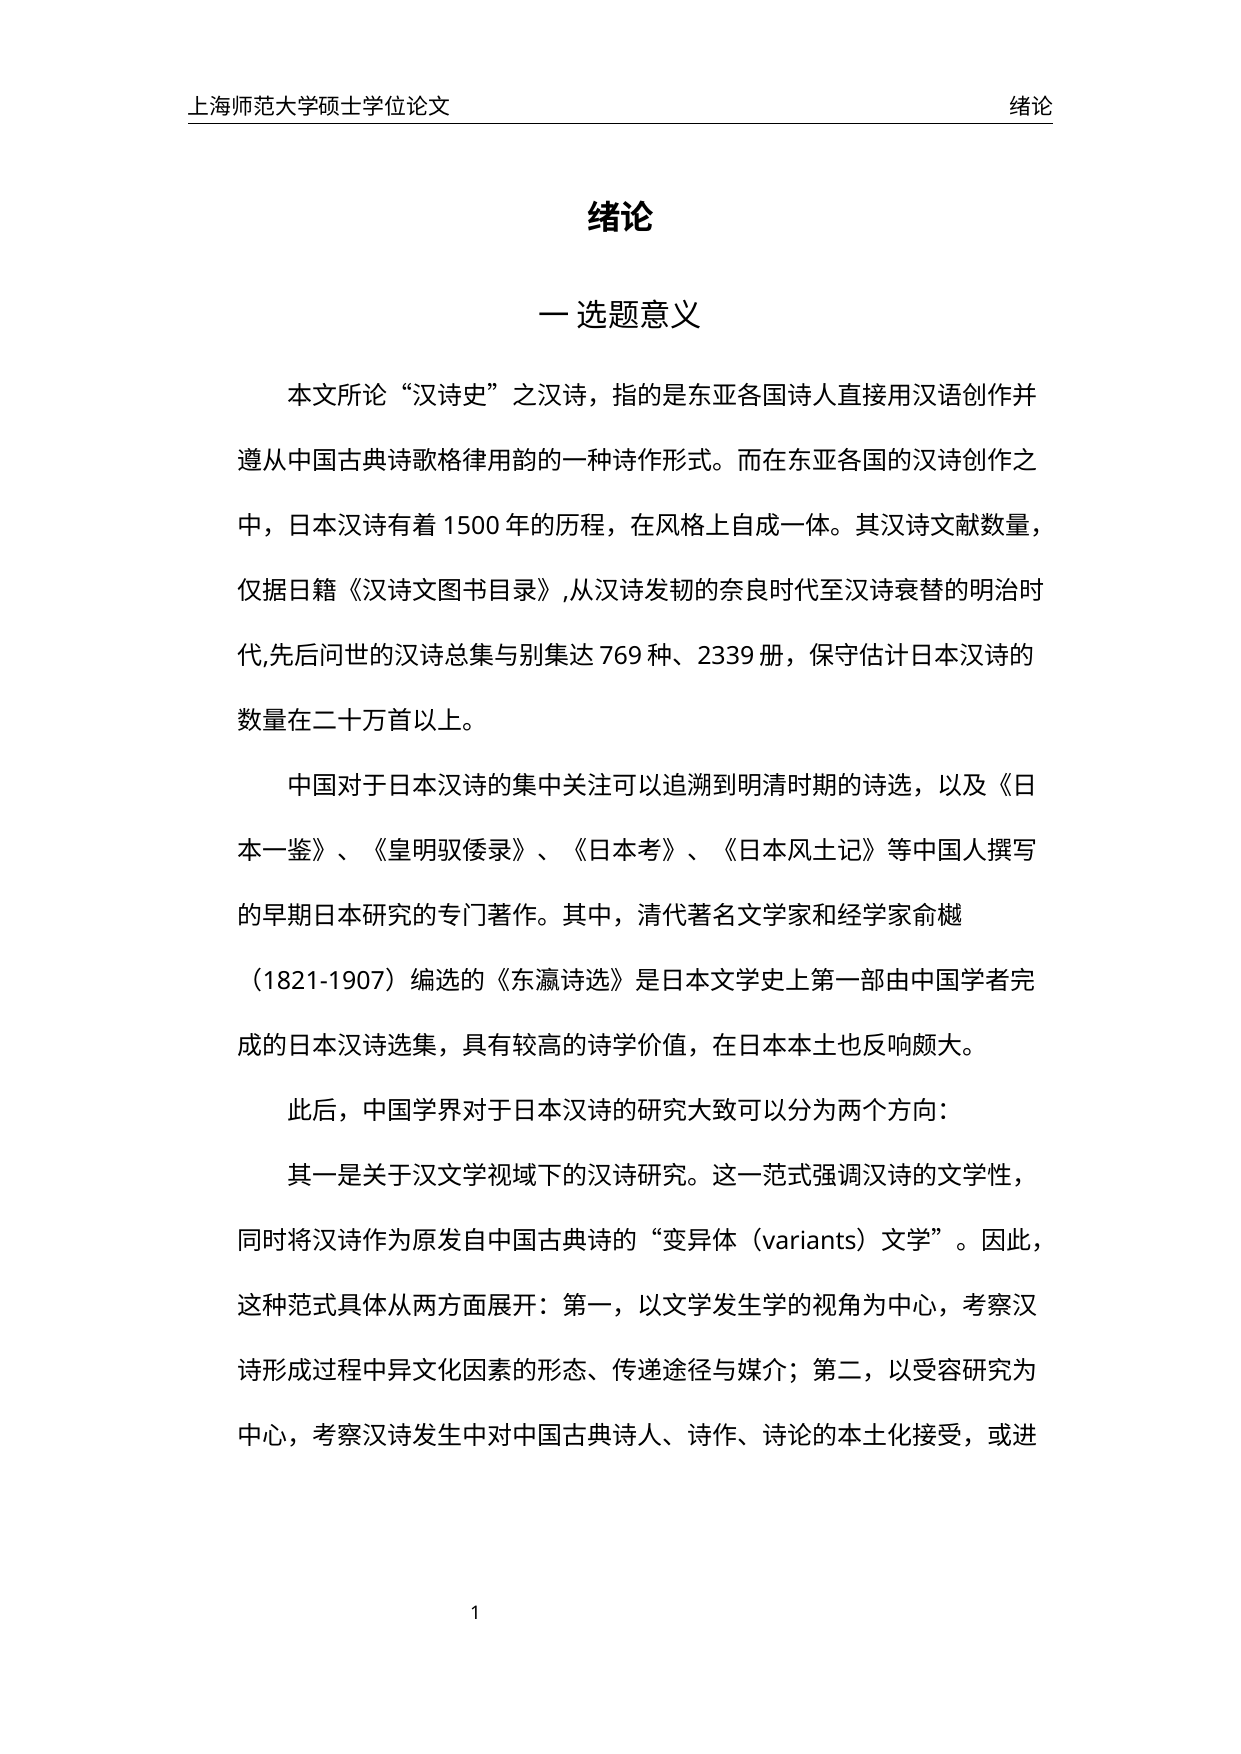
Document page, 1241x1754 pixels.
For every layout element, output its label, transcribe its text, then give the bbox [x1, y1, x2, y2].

text 此后，中国学界对于日本汉诗的研究大致可以分为两个方向： [237, 1076, 1053, 1141]
text 中国对于日本汉诗的集中关注可以追溯到明清时期的诗选，以及《日本一鉴》、《皇明驭倭录》、《日本考》、《日本风土记》等中国人撰写的早期日本研究的专门著作。其中，清代著名文学家和经学家俞樾（1821-1907）编选的《东瀛诗选》是日本文学史上第一部由中国学者完成的日本汉诗选集，具有较高的诗学价值，在日本本土也反响颇大。 [237, 751, 1053, 1076]
text 本文所论“汉诗史”之汉诗，指的是东亚各国诗人直接用汉语创作并遵从中国古典诗歌格律用韵的一种诗作形式。而在东亚各国的汉诗创作之中，日本汉诗有着1500年的历程，在风格上自成一体。其汉诗文献数量，仅据日籍《汉诗文图书目录》,从汉诗发韧的奈良时代至汉诗衰替的明治时代,先后问世的汉诗总集与别集达769种、2339册，保守估计日本汉诗的数量在二十万首以上。 [237, 361, 1053, 751]
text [237, 1141, 1053, 1466]
